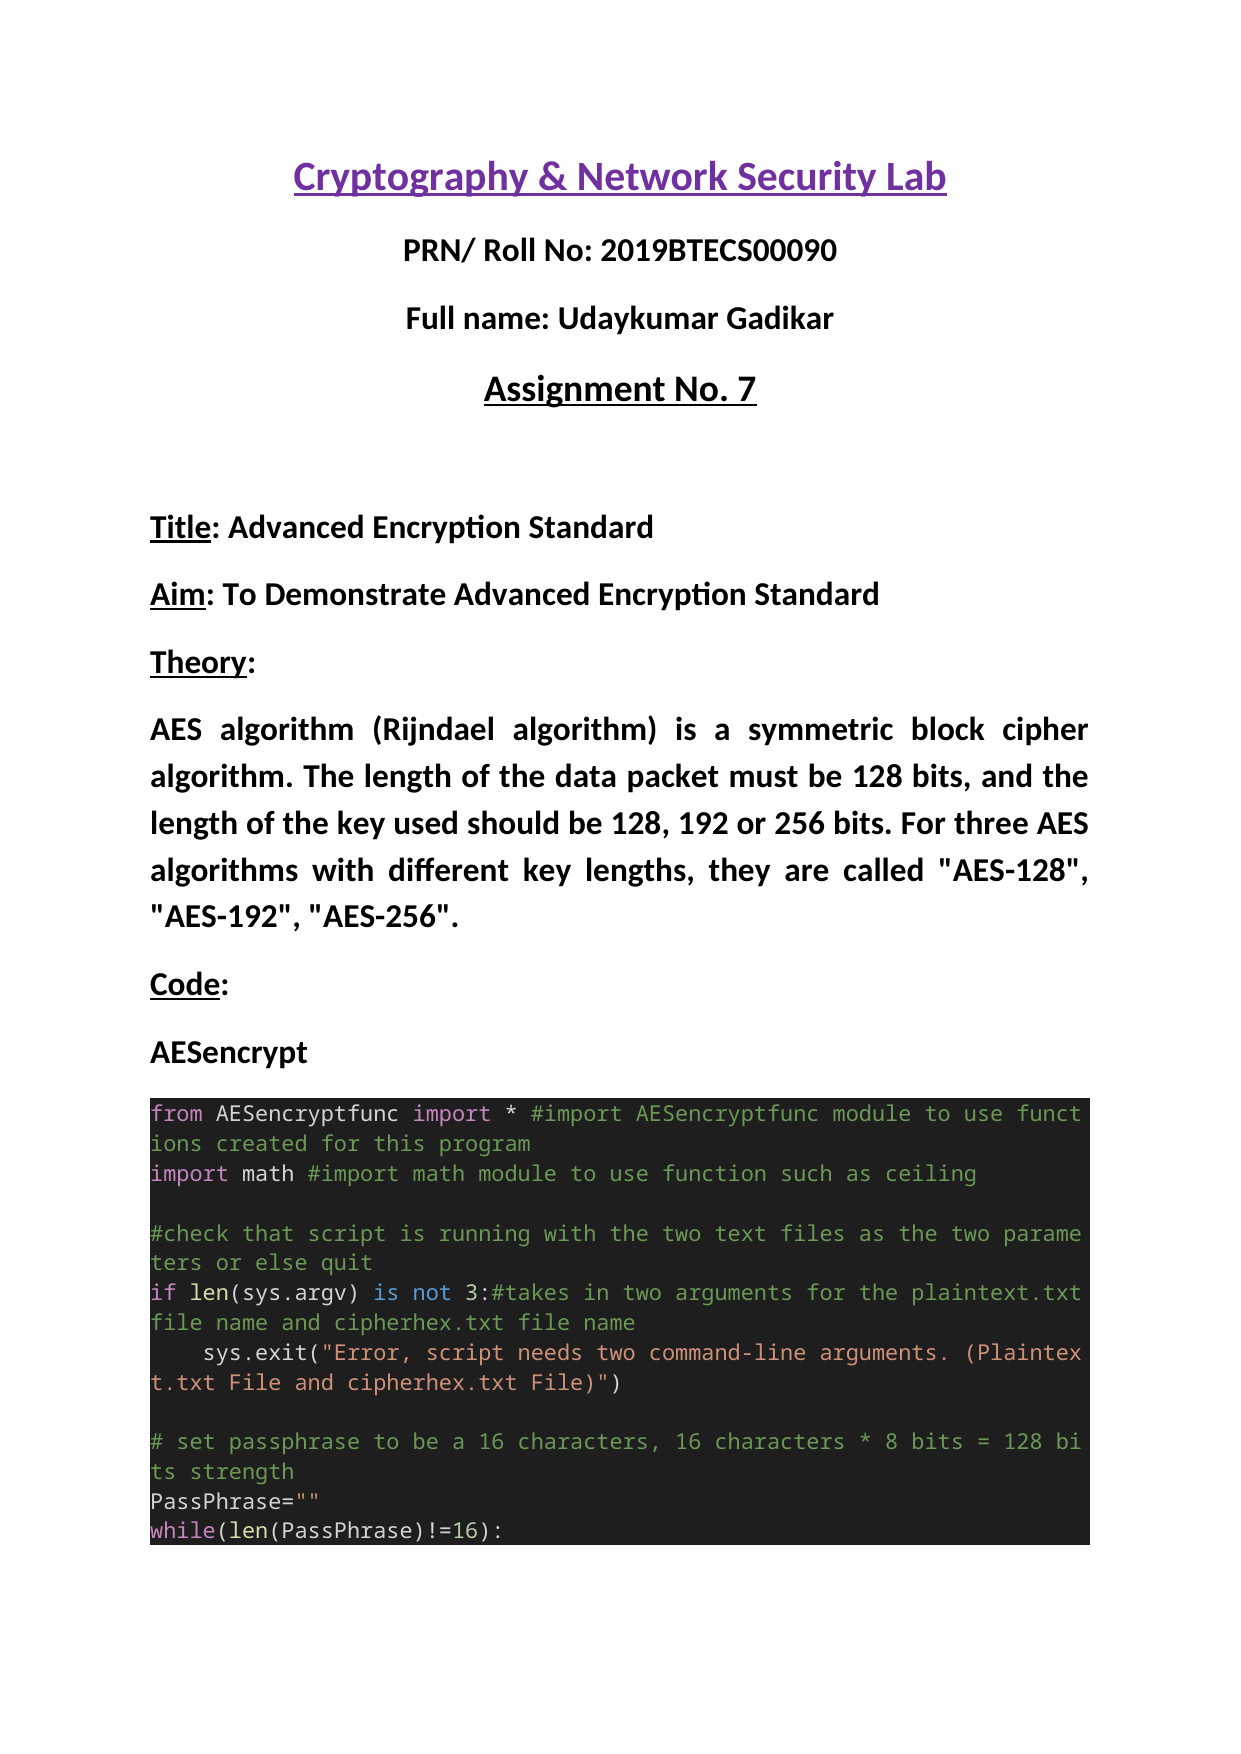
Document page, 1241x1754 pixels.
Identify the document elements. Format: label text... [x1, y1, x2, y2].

text Theory: [150, 641, 1090, 682]
text #check that script is running with the two text files as the two parameters or else quit [150, 1217, 1090, 1277]
text import math #import math module to use function such as ceiling [150, 1158, 1090, 1188]
text PassPhrase="" [150, 1486, 1090, 1515]
text sys.exit("Error, script needs two command-line arguments. (Plaintext.txt File and cipherhex.txt File)") [150, 1337, 1090, 1396]
text if len(sys.argv) is not 3:#takes in two arguments for the plaintext.txt file name and cipherhex.txt file name [150, 1277, 1090, 1337]
text Cryptography & Network Security Lab [150, 150, 1090, 201]
text Assignment No. 7 [150, 364, 1090, 410]
text Full name: Udaykumar Gadikar [150, 297, 1090, 338]
text PRN/ Roll No: 2019BTECS00090 [150, 229, 1090, 270]
text # set passphrase to be a 16 characters, 16 characters * 8 bits = 128 bits strength [150, 1426, 1090, 1486]
text Code: [150, 963, 1090, 1004]
text while(len(PassPhrase)!=16): [150, 1515, 1090, 1545]
text Title: Advanced Encryption Standard [150, 506, 1090, 546]
text AES algorithm (Rijndael algorithm) is a symmetric block cipher algorithm. The length of the data packet must be 128 bits, and the length of the key used should be 128, 192 or 256 bits. For three AES algorithms with different key lengths, they are called "AES-128", "AES-192", "AES-256". [150, 708, 1090, 936]
text Aim: To Demonstrate Advanced Encryption Standard [150, 573, 1090, 614]
text AESencrypt [150, 1031, 1090, 1071]
text from AESencryptfunc import * #import AESencryptfunc module to use functions created for this program [150, 1098, 1090, 1158]
